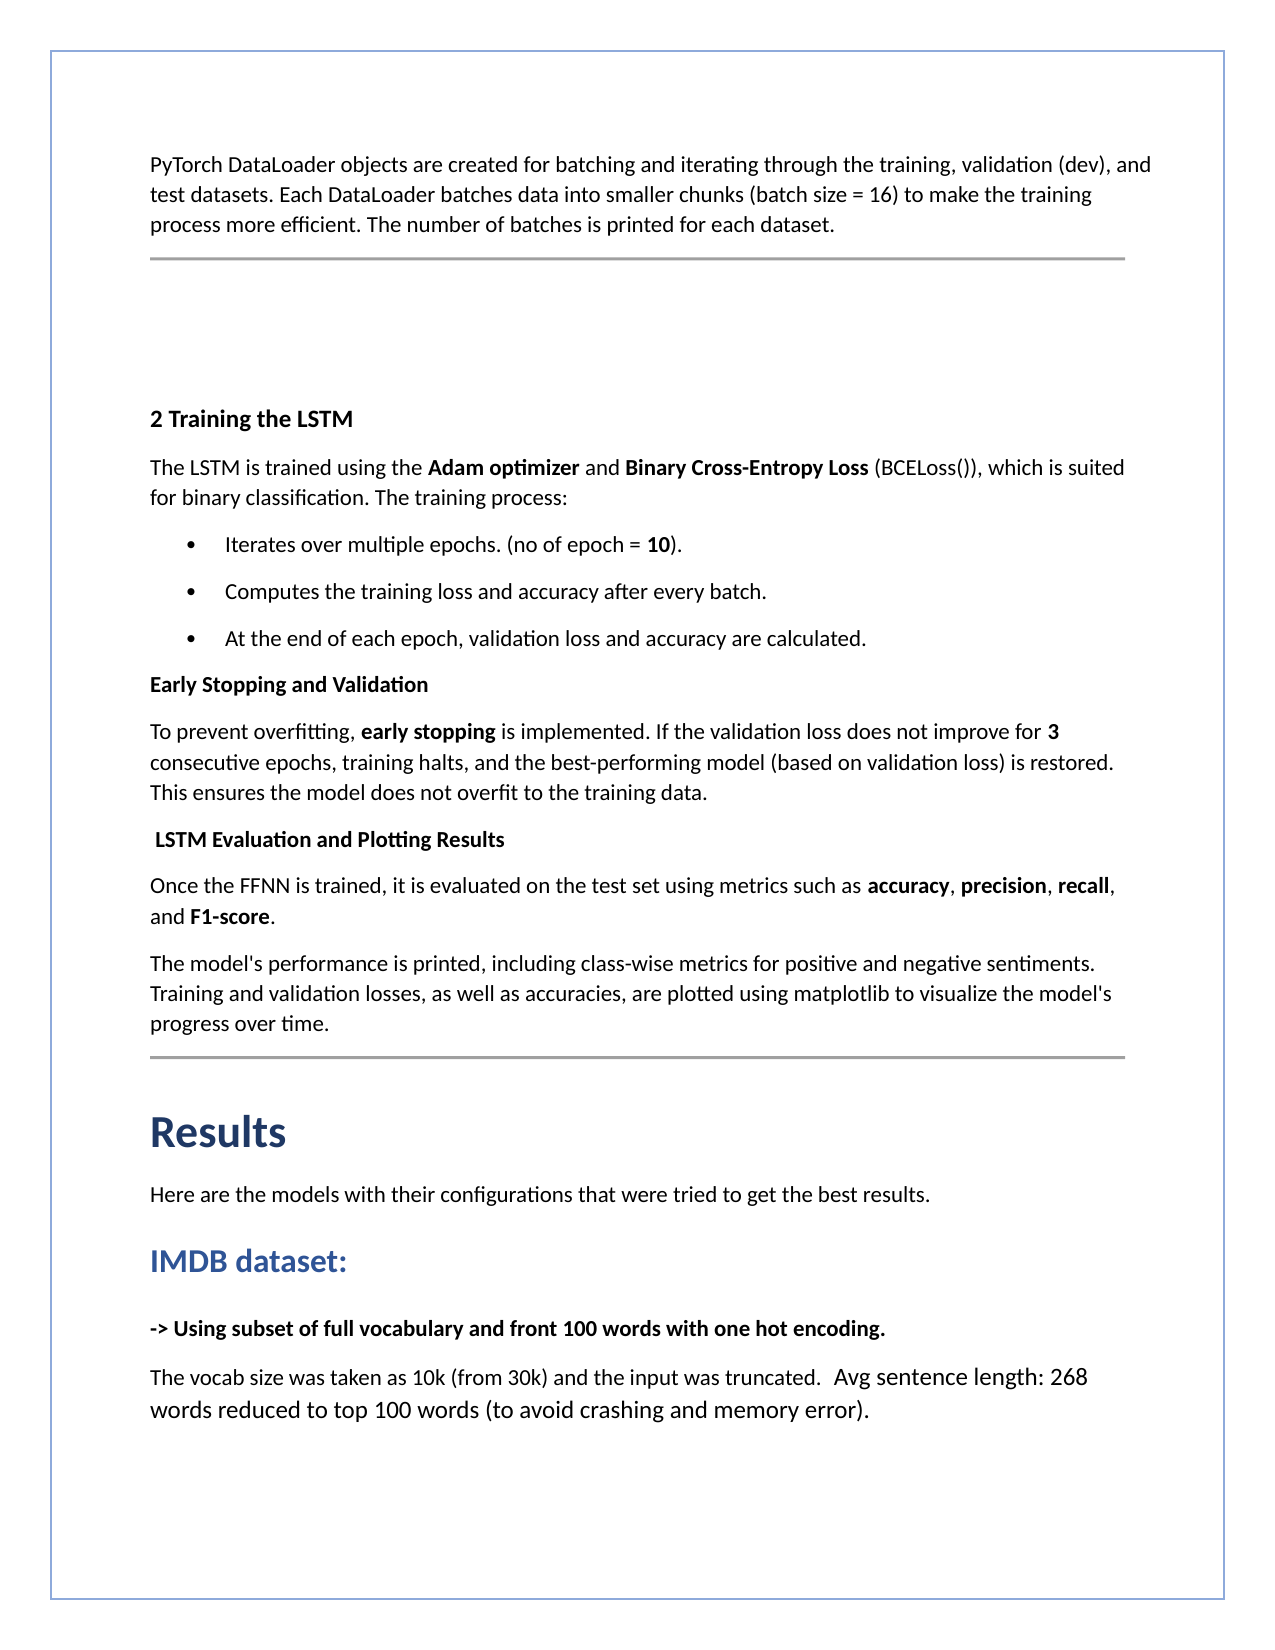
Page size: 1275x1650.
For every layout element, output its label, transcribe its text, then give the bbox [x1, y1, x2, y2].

text The model's performance is printed, including class-wise metrics for positive and negative sentiments. Training and validation losses, as well as accuracies, are plotted using matplotlib to visualize the model's progress over time. [150, 949, 1154, 1037]
list IMDB dataset: [150, 1240, 1154, 1281]
text Early Stopping and Validation [150, 671, 1154, 699]
list Iterates over multiple epochs. (no of epoch = 10). [187, 530, 1154, 558]
text Results [150, 1103, 1154, 1159]
list At the end of each epoch, validation loss and accuracy are calculated. [187, 624, 1154, 652]
text PyTorch DataLoader objects are created for batching and iterating through the training, validation (dev), and test datasets. Each DataLoader batches data into smaller chunks (batch size = 16) to make the training process more efficient. The number of batches is printed for each dataset. [150, 150, 1154, 238]
text The LSTM is trained using the Adam optimizer and Binary Cross-Entropy Loss (BCELoss()), which is suited for binary classification. The training process: [150, 453, 1154, 511]
list -> Using subset of full vocabulary and front 100 words with one hot encoding. [150, 1314, 1154, 1342]
text Once the FFNN is trained, it is evaluated on the test set using metrics such as accuracy, precision, recall, and F1-score. [150, 872, 1154, 930]
text To prevent overfitting, early stopping is implemented. If the validation loss does not improve for 3 consecutive epochs, training halts, and the best-performing model (based on validation loss) is restored. This ensures the model does not overfit to the training data. [150, 717, 1154, 806]
text 2 Training the LSTM [150, 403, 1154, 434]
text LSTM Evaluation and Plotting Results [150, 825, 1154, 853]
list Here are the models with their configurations that were tried to get the best results. [150, 1180, 1154, 1208]
list Computes the training loss and accuracy after every batch. [187, 577, 1154, 605]
text The vocab size was taken as 10k (from 30k) and the input was truncated. Avg sentence length: 268 words reduced to top 100 words (to avoid crashing and memory error). [150, 1361, 1125, 1425]
